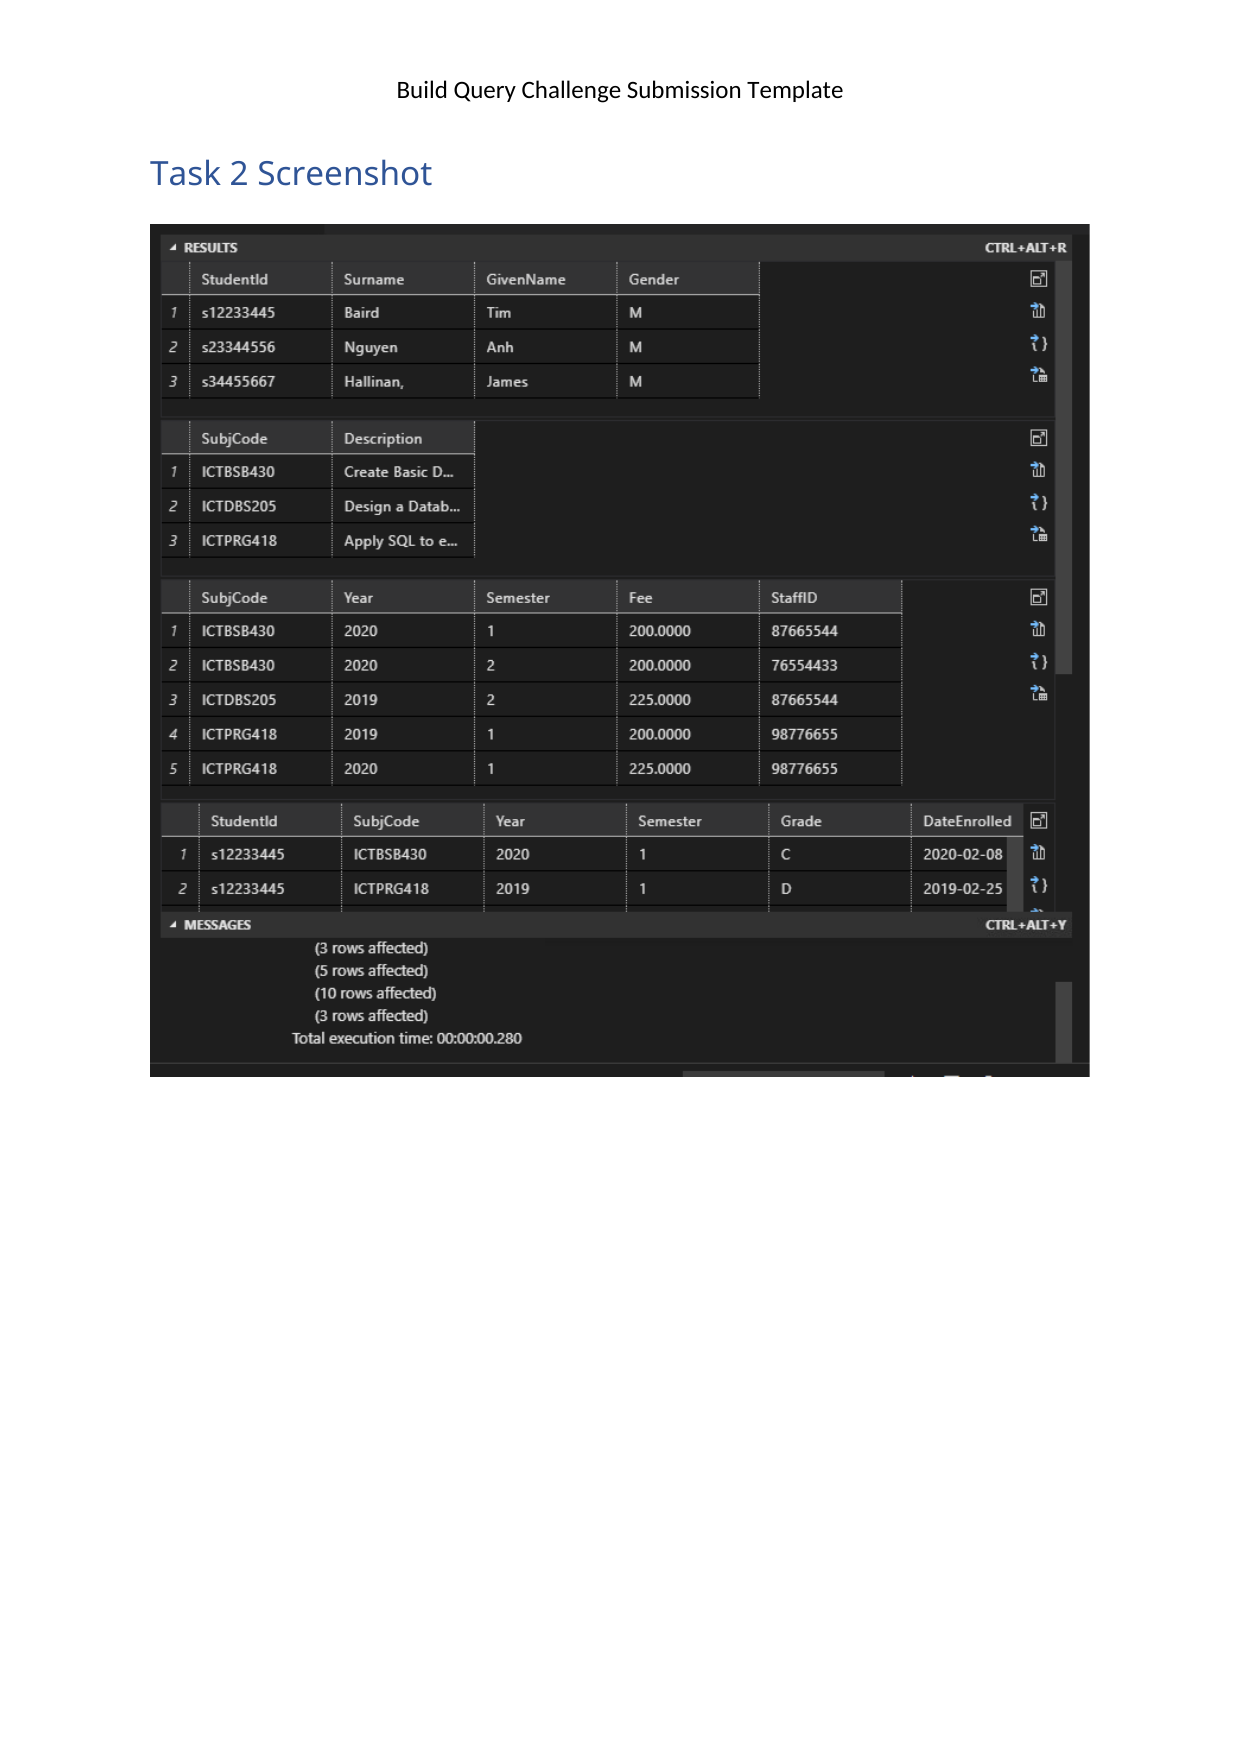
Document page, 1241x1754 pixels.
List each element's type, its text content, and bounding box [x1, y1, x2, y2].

picture [150, 224, 1090, 1077]
subtitle Task 2 Screenshot [150, 150, 1090, 195]
